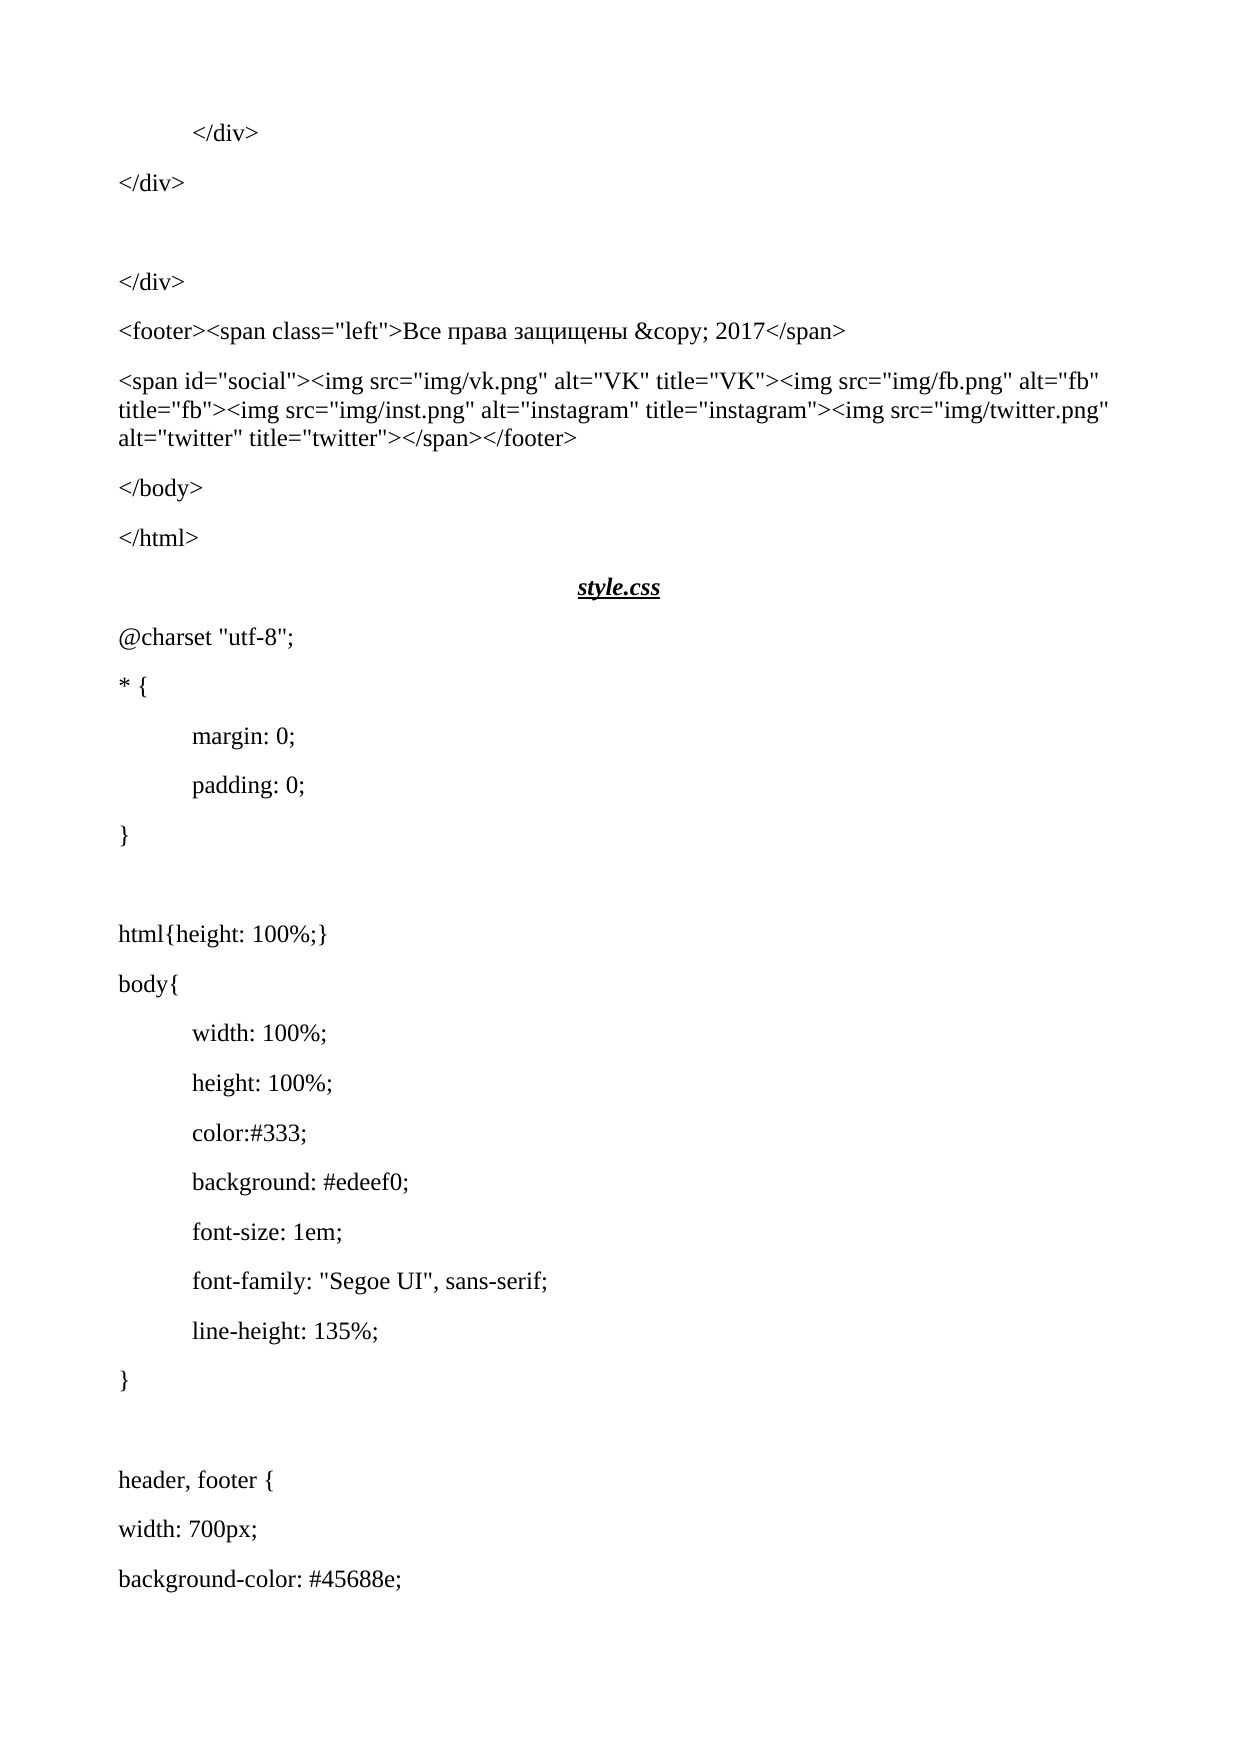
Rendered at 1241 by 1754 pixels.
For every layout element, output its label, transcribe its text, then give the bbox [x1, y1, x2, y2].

text margin: 0; [118, 721, 1122, 750]
text font-family: "Segoe UI", sans-serif; [118, 1266, 1122, 1295]
text <span id="social"><img src="img/vk.png" alt="VK" title="VK"><img src="img/fb.png" alt="fb" title="fb"><img src="img/inst.png" alt="instagram" title="instagram"><img src="img/twitter.png" alt="twitter" title="twitter"></span></footer> [118, 366, 1122, 452]
text width: 100%; [118, 1018, 1122, 1047]
text } [118, 820, 1122, 849]
text body{ [118, 969, 1122, 998]
text </div> [118, 267, 1122, 296]
text * { [118, 671, 1122, 700]
text background-color: #45688e; [118, 1564, 1122, 1593]
text width: 700px; [118, 1514, 1122, 1543]
text <footer><span class="left">Все права защищены &copy; 2017</span> [118, 316, 1122, 345]
text @charset "utf-8"; [118, 622, 1122, 651]
text style.css [118, 572, 1122, 601]
text </div> [118, 168, 1122, 196]
text </body> [118, 473, 1122, 502]
text </div> [118, 118, 1122, 147]
text html{height: 100%;} [118, 919, 1122, 948]
text header, footer { [118, 1465, 1122, 1493]
text } [118, 1366, 1122, 1394]
text height: 100%; [118, 1068, 1122, 1097]
text font-size: 1em; [118, 1217, 1122, 1246]
text padding: 0; [118, 771, 1122, 799]
text background: #edeef0; [118, 1167, 1122, 1196]
text color:#333; [118, 1118, 1122, 1146]
text </html> [118, 523, 1122, 551]
text line-height: 135%; [118, 1316, 1122, 1345]
